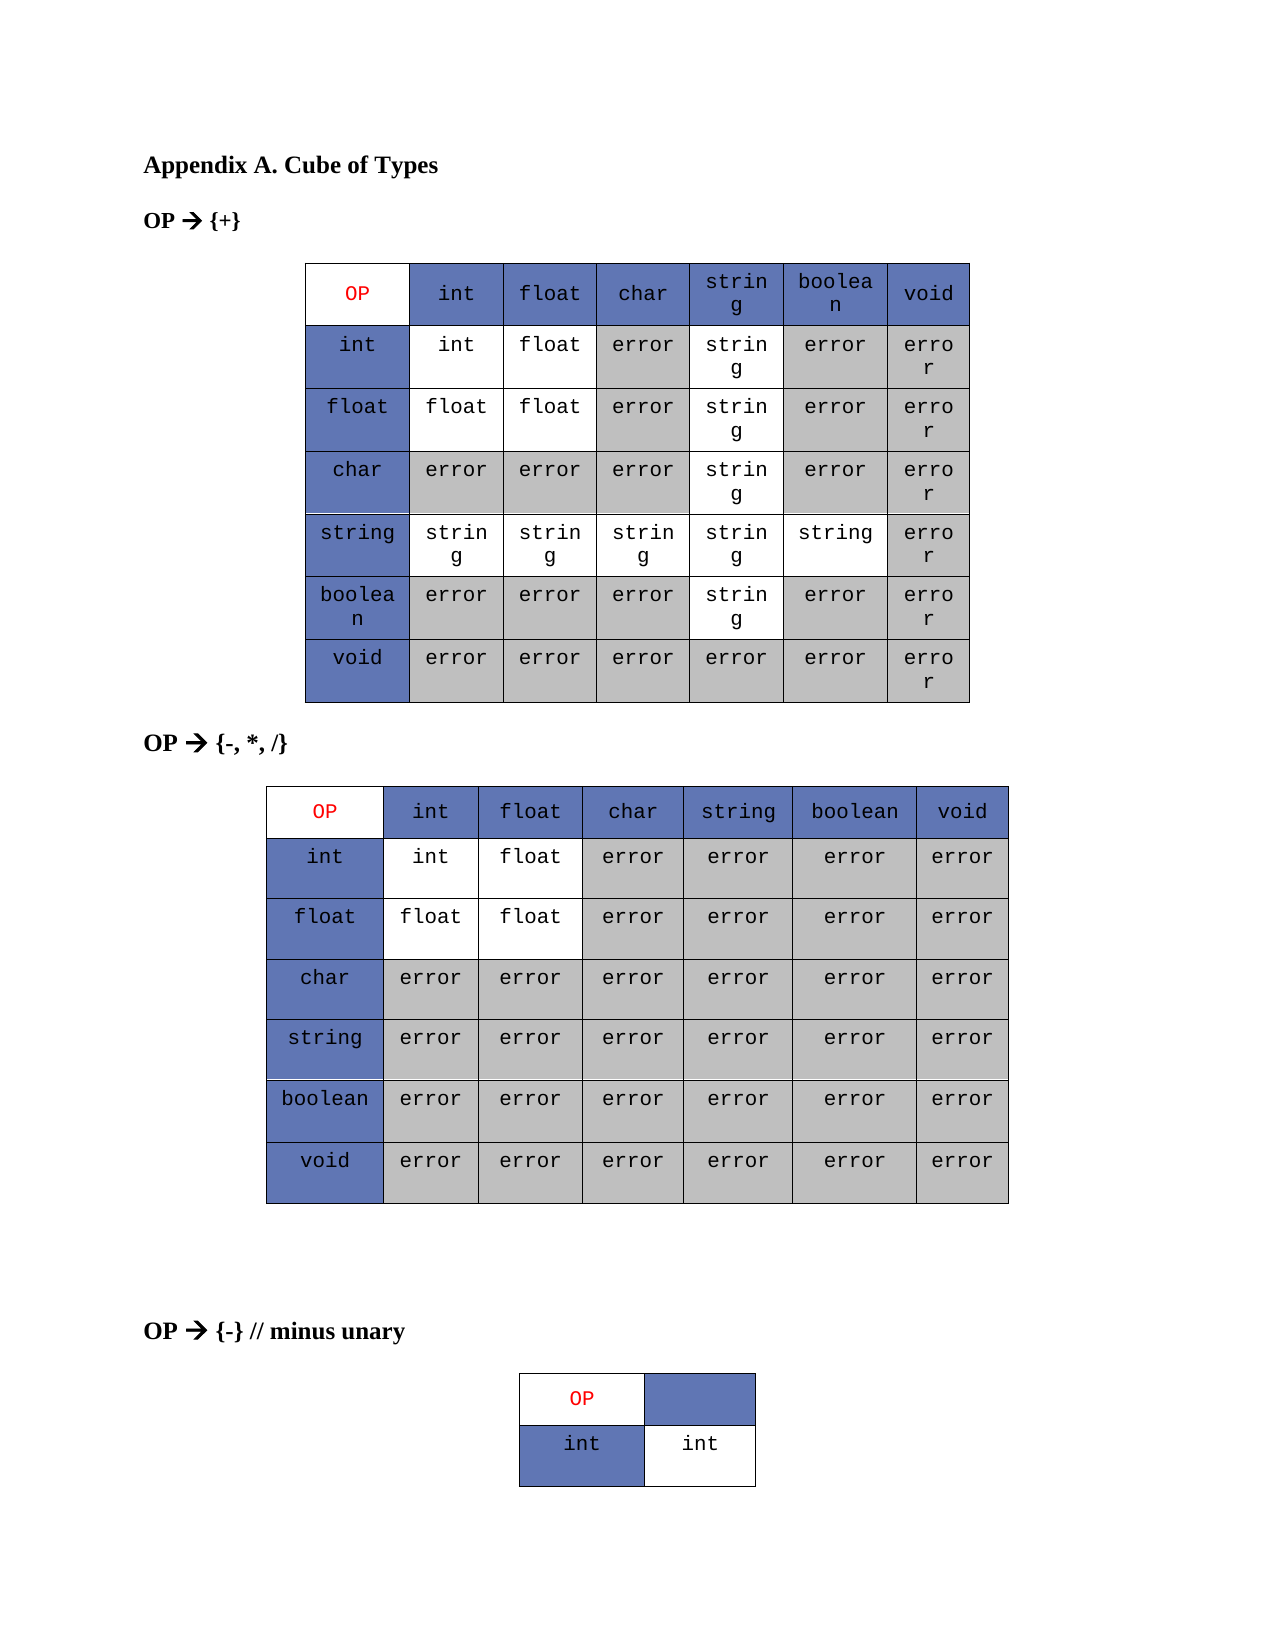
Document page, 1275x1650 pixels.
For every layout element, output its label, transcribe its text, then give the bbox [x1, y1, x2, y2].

table_header void [917, 787, 1008, 838]
table_cell error [384, 1020, 478, 1079]
table_cell string [410, 515, 503, 576]
table_cell string [690, 326, 783, 388]
table_cell boolean [306, 577, 409, 639]
table_cell error [917, 1143, 1008, 1203]
table_cell error [583, 1081, 683, 1142]
table_cell char [306, 452, 409, 513]
table_cell error [597, 326, 689, 388]
table_cell error [504, 452, 596, 513]
table_cell error [684, 1020, 792, 1079]
table_cell error [410, 452, 503, 513]
table_cell error [793, 839, 916, 898]
table_cell error [479, 1020, 582, 1079]
table_cell float [504, 326, 596, 388]
table_header char [597, 264, 689, 325]
table_cell error [479, 960, 582, 1019]
table_cell error [684, 960, 792, 1019]
table_cell error [888, 389, 969, 451]
table_cell int [410, 326, 503, 388]
table_header [645, 1374, 755, 1425]
table_cell error [888, 577, 969, 639]
table_cell float [306, 389, 409, 451]
table_cell error [504, 640, 596, 702]
table_cell error [597, 640, 689, 702]
table_cell char [267, 960, 383, 1019]
table_cell error [384, 1143, 478, 1203]
table_header void [888, 264, 969, 325]
table_cell float [384, 899, 478, 959]
table_cell error [917, 960, 1008, 1019]
table_cell error [583, 1020, 683, 1079]
table_cell error [410, 577, 503, 639]
table_cell error [793, 960, 916, 1019]
table_header float [504, 264, 596, 325]
table_cell error [690, 640, 783, 702]
table_header OP [520, 1374, 644, 1425]
table_header string [690, 264, 783, 325]
table_cell error [583, 960, 683, 1019]
table_cell error [917, 1020, 1008, 1079]
table_cell error [793, 1020, 916, 1079]
table_header float [479, 787, 582, 838]
table_cell error [597, 452, 689, 513]
table_cell error [684, 839, 792, 898]
table_cell error [793, 899, 916, 959]
table_cell error [793, 1081, 916, 1142]
table_cell error [784, 452, 887, 513]
table_header boolean [793, 787, 916, 838]
table_header char [583, 787, 683, 838]
table_cell error [793, 1143, 916, 1203]
table_cell float [267, 899, 383, 959]
table_cell int [384, 839, 478, 898]
table_header boolean [784, 264, 887, 325]
text OP {+} [143, 207, 1087, 234]
table_cell error [684, 1143, 792, 1203]
table_cell error [784, 326, 887, 388]
table_cell string [306, 515, 409, 576]
table_cell error [784, 577, 887, 639]
table_cell error [917, 1081, 1008, 1142]
table_cell string [690, 577, 783, 639]
table_cell void [267, 1143, 383, 1203]
table_cell error [888, 515, 969, 576]
table_cell string [267, 1020, 383, 1079]
table_cell int [645, 1426, 755, 1486]
table_cell error [684, 899, 792, 959]
table_cell error [479, 1143, 582, 1203]
table_cell float [479, 899, 582, 959]
table_cell float [504, 389, 596, 451]
table_cell string [690, 389, 783, 451]
table_cell error [410, 640, 503, 702]
table_cell int [306, 326, 409, 388]
table_cell string [690, 452, 783, 513]
table_cell int [520, 1426, 644, 1486]
table_header OP [267, 787, 383, 838]
table_cell error [583, 1143, 683, 1203]
table_cell error [784, 389, 887, 451]
table_cell error [479, 1081, 582, 1142]
table_cell error [888, 640, 969, 702]
table_cell string [690, 515, 783, 576]
table_header OP [306, 264, 409, 325]
table_cell error [597, 389, 689, 451]
table_cell error [583, 839, 683, 898]
table_cell error [888, 326, 969, 388]
table_cell error [583, 899, 683, 959]
table_cell string [504, 515, 596, 576]
table_cell error [888, 452, 969, 513]
table_cell error [917, 899, 1008, 959]
text OP {-, *, /} [143, 728, 1087, 757]
table_cell error [917, 839, 1008, 898]
table_cell string [597, 515, 689, 576]
table_header int [410, 264, 503, 325]
table_cell float [479, 839, 582, 898]
table_cell boolean [267, 1081, 383, 1142]
table_cell error [597, 577, 689, 639]
table_cell error [684, 1081, 792, 1142]
table_cell void [306, 640, 409, 702]
table_cell error [384, 960, 478, 1019]
table_cell float [410, 389, 503, 451]
table_cell int [267, 839, 383, 898]
text Appendix A. Cube of Types [143, 150, 1087, 179]
table_cell string [784, 515, 887, 576]
text OP {-} // minus unary [143, 1316, 1087, 1344]
table_cell error [784, 640, 887, 702]
table_cell error [384, 1081, 478, 1142]
table_header string [684, 787, 792, 838]
table_cell error [504, 577, 596, 639]
table_header int [384, 787, 478, 838]
